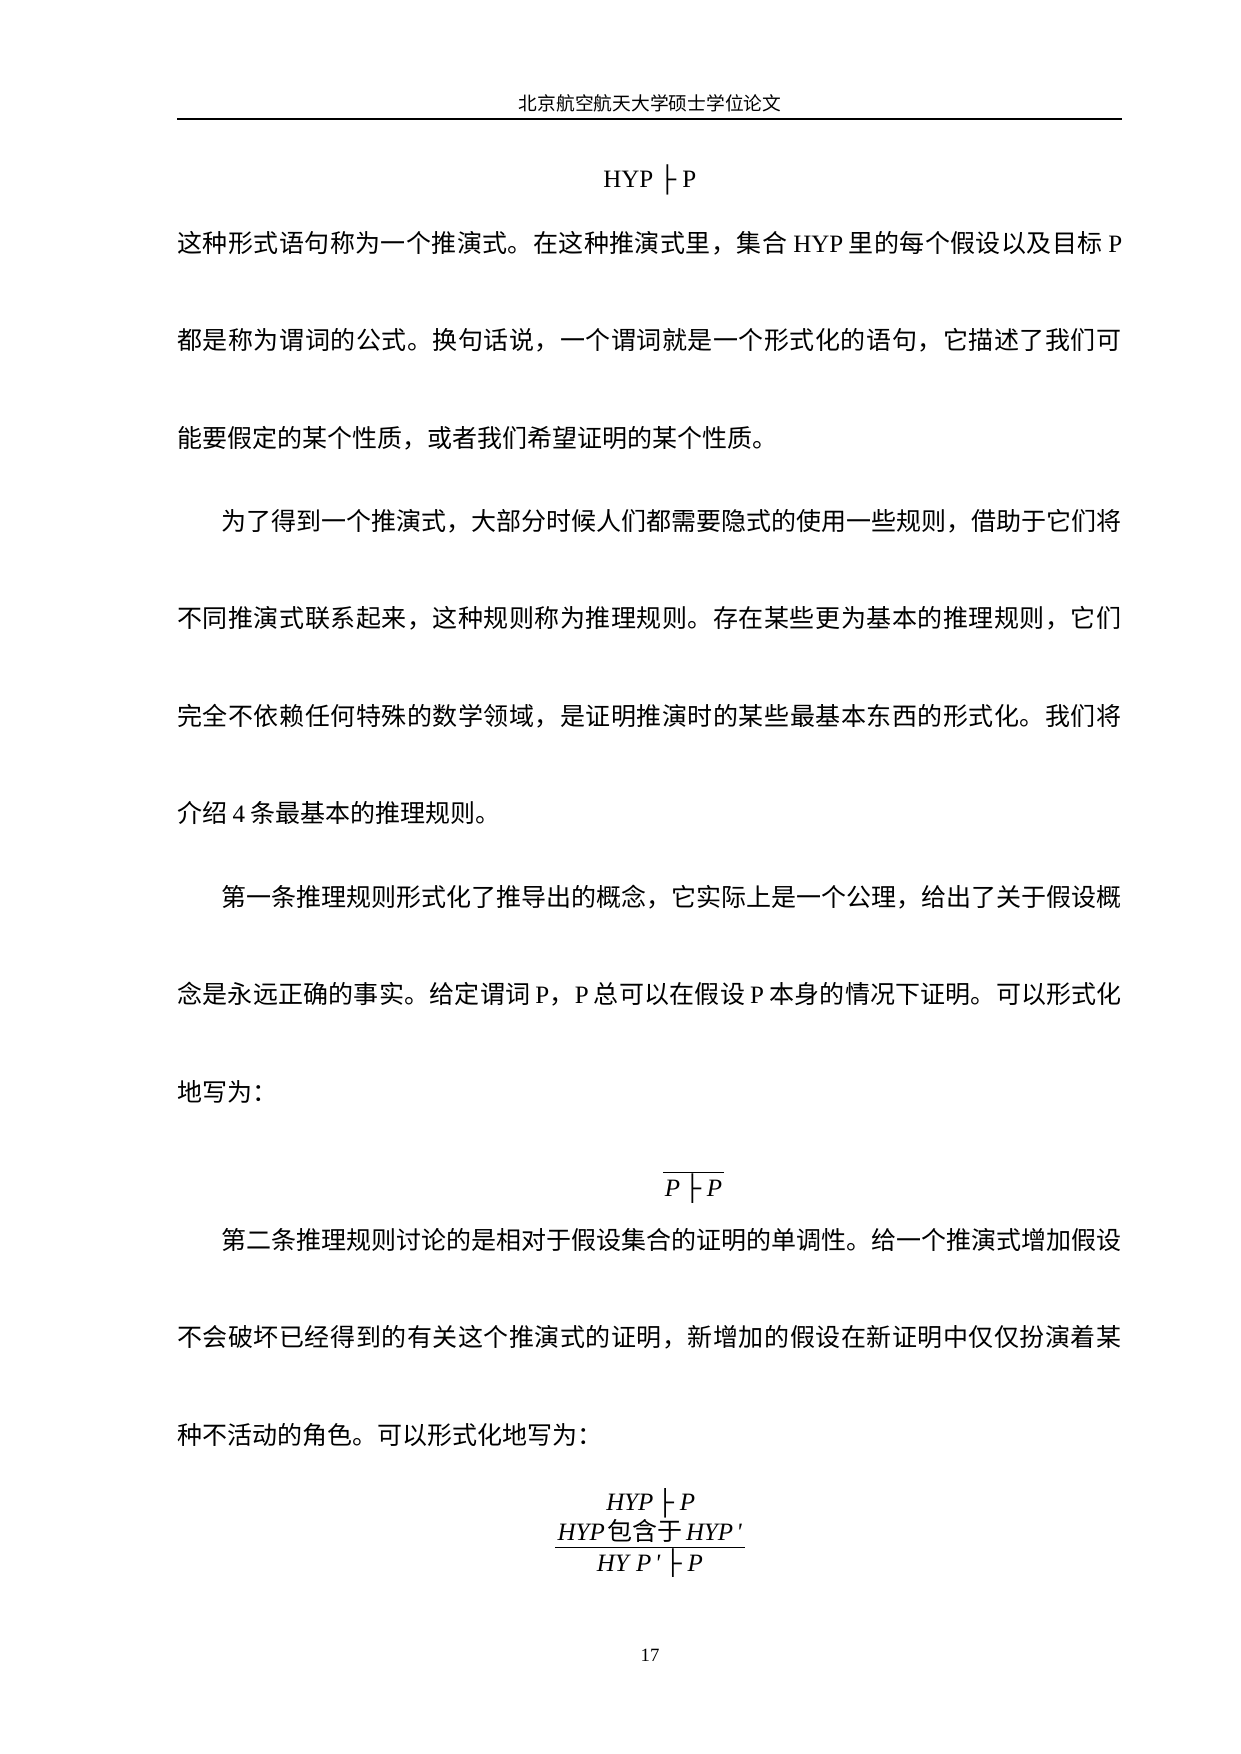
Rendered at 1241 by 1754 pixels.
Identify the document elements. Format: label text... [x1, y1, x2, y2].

text 第一条推理规则形式化了推导出的概念，它实际上是一个公理，给出了关于假设概念是永远正确的事实。给定谓词P，P总可以在假设P本身的情况下证明。可以形式化地写为： [177, 863, 1122, 1123]
text 第二条推理规则讨论的是相对于假设集合的证明的单调性。给一个推演式增加假设不会破坏已经得到的有关这个推演式的证明，新增加的假设在新证明中仅仅扮演着某种不活动的角色。可以形式化地写为： [177, 1206, 1122, 1466]
text 这种形式语句称为一个推演式。在这种推演式里，集合HYP里的每个假设以及目标P都是称为谓词的公式。换句话说，一个谓词就是一个形式化的语句，它描述了我们可能要假定的某个性质，或者我们希望证明的某个性质。 [177, 209, 1122, 469]
text 为了得到一个推演式，大部分时候人们都需要隐式的使用一些规则，借助于它们将不同推演式联系起来，这种规则称为推理规则。存在某些更为基本的推理规则，它们完全不依赖任何特殊的数学领域，是证明推演时的某些最基本东西的形式化。我们将介绍4条最基本的推理规则。 [177, 487, 1122, 844]
text HYP ├ P [177, 162, 1122, 194]
